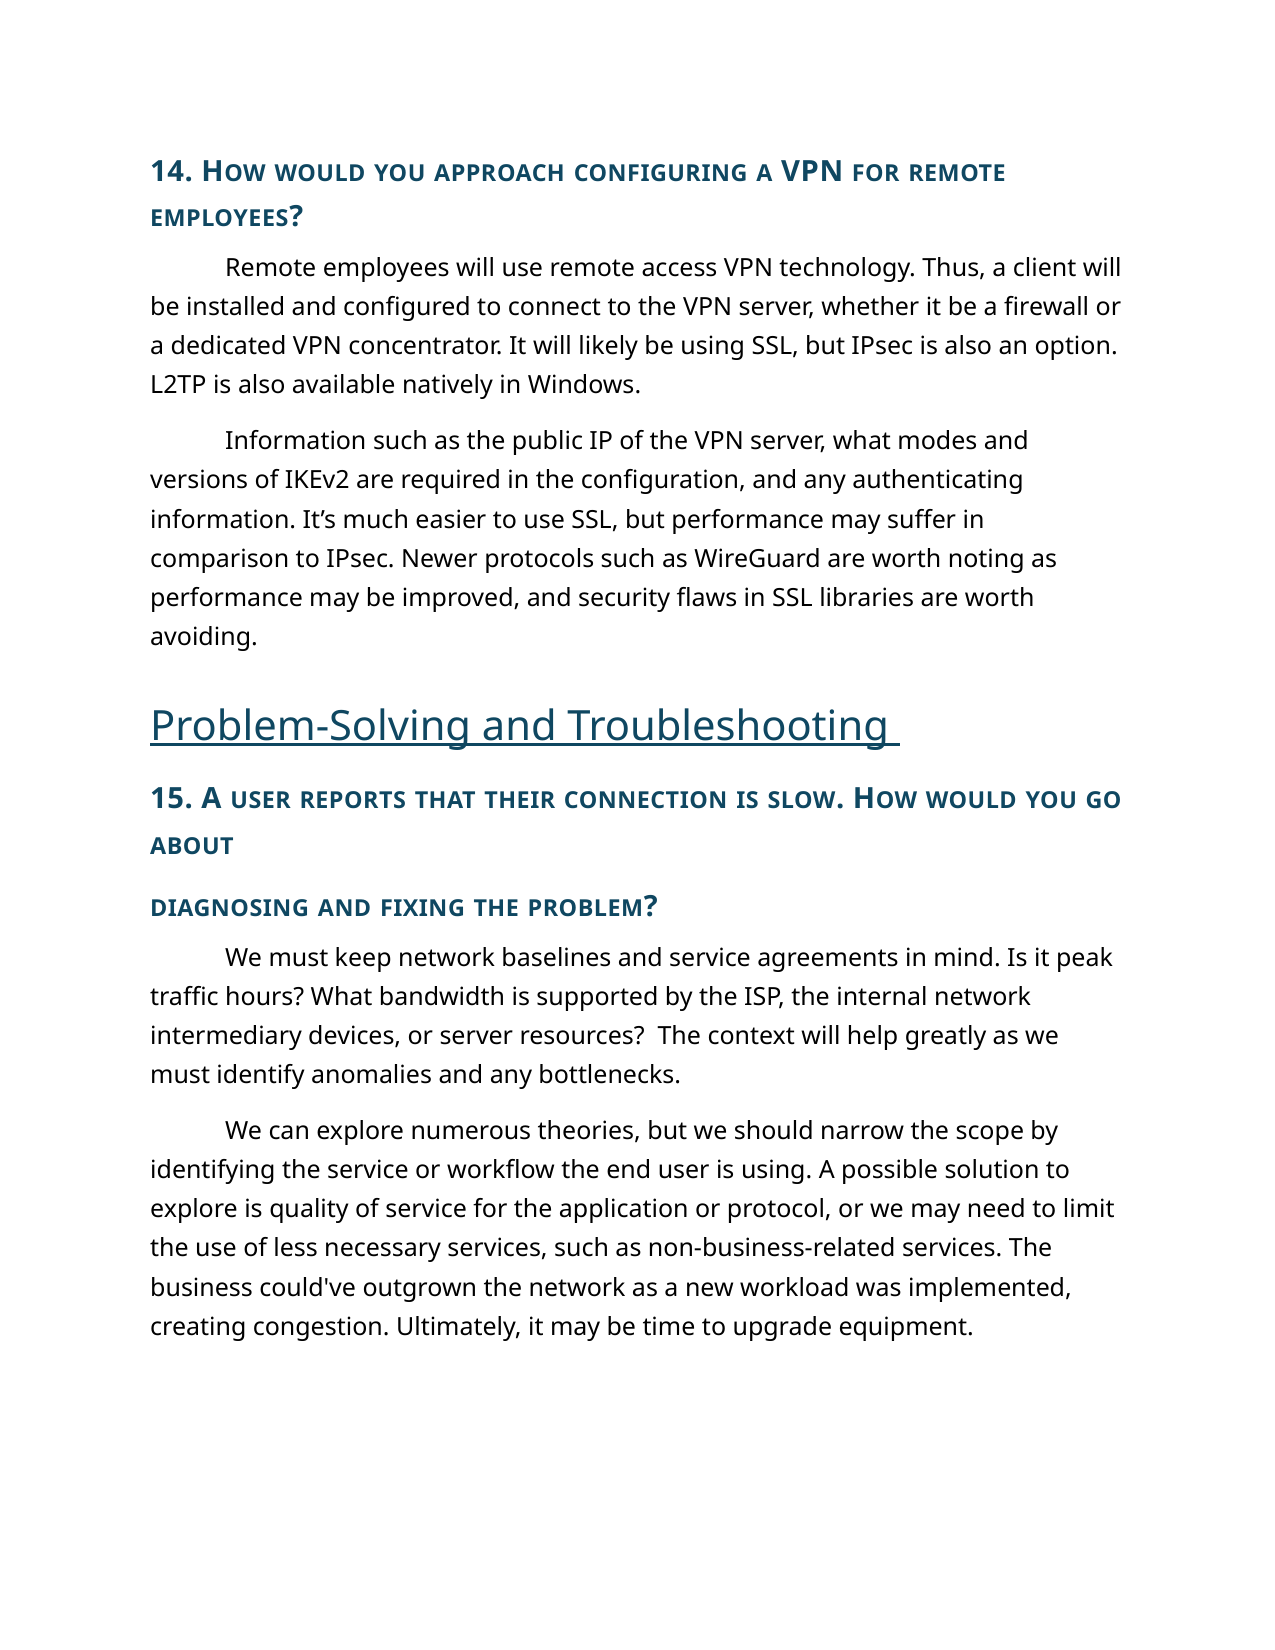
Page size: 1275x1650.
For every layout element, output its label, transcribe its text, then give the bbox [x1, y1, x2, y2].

text We can explore numerous theories, but we should narrow the scope by identifying the service or workflow the end user is using. A possible solution to explore is quality of service for the application or protocol, or we may need to limit the use of less necessary services, such as non-business-related services. The business could've outgrown the network as a new workload was implemented, creating congestion. Ultimately, it may be time to upgrade equipment. [150, 1112, 1125, 1342]
subtitle 14. How would you approach configuring a VPN for remote employees? [150, 150, 1125, 235]
subtitle Problem-Solving and Troubleshooting [150, 695, 1125, 752]
subtitle diagnosing and fixing the problem? [150, 885, 1125, 925]
text Remote employees will use remote access VPN technology. Thus, a client will be installed and configured to connect to the VPN server, whether it be a firewall or a dedicated VPN concentrator. It will likely be using SSL, but IPsec is also an option. L2TP is also available natively in Windows. [150, 249, 1125, 401]
text Information such as the public IP of the VPN server, what modes and versions of IKEv2 are required in the configuration, and any authenticating information. It’s much easier to use SSL, but performance may suffer in comparison to IPsec. Newer protocols such as WireGuard are worth noting as performance may be improved, and security flaws in SSL libraries are worth avoiding. [150, 423, 1125, 653]
subtitle 15. A user reports that their connection is slow. How would you go about [150, 777, 1125, 863]
text We must keep network baselines and service agreements in mind. Is it peak traffic hours? What bandwidth is supported by the ISP, the internal network intermediary devices, or server resources? The context will help greatly as we must identify anomalies and any bottlenecks. [150, 939, 1125, 1091]
